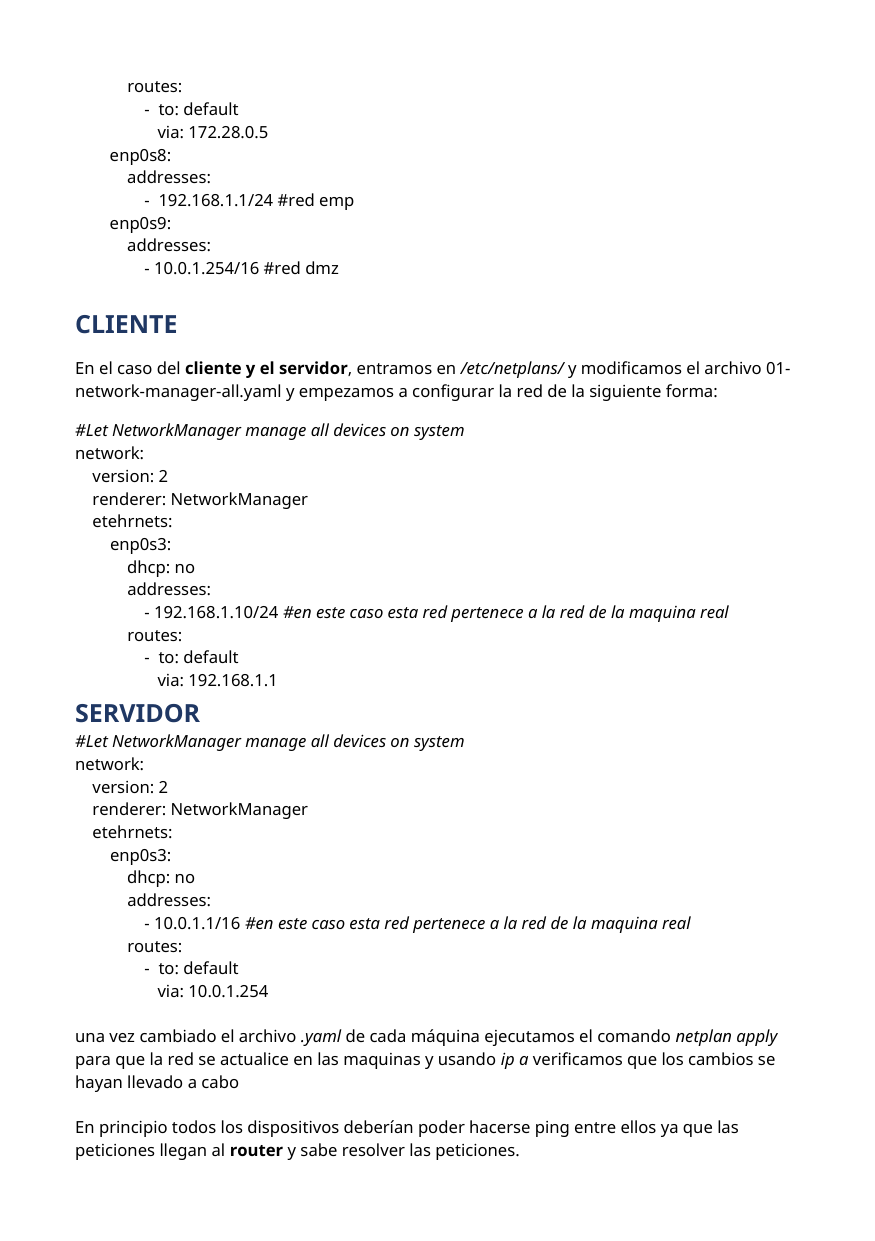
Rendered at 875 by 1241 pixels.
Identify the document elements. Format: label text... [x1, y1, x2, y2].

text #Let NetworkManager manage all devices on system [75, 419, 799, 442]
text addresses: [75, 166, 799, 188]
text routes: [75, 934, 799, 957]
text addresses: [75, 234, 799, 257]
text network: [75, 752, 799, 775]
text En el caso del cliente y el servidor, entramos en /etc/netplans/ y modificamos el archivo 01-network-manager-all.yaml y empezamos a configurar la red de la siguiente forma: [75, 357, 799, 402]
text enp0s8: [75, 143, 799, 166]
text - to: default [75, 98, 799, 120]
subtitle CLIENTE [75, 306, 799, 340]
text routes: [75, 75, 799, 98]
text - 10.0.1.1/16 #en este caso esta red pertenece a la red de la maquina real [75, 911, 799, 934]
text enp0s9: [75, 211, 799, 234]
text via: 192.168.1.1 [75, 669, 799, 692]
text routes: [75, 623, 799, 646]
text via: 10.0.1.254 [75, 979, 799, 1002]
text addresses: [75, 578, 799, 601]
text una vez cambiado el archivo .yaml de cada máquina ejecutamos el comando netplan apply para que la red se actualice en las maquinas y usando ip a verificamos que los cambios se hayan llevado a cabo [75, 1025, 799, 1093]
text dhcp: no [75, 555, 799, 578]
text etehrnets: [75, 510, 799, 533]
text - 192.168.1.10/24 #en este caso esta red pertenece a la red de la maquina real [75, 601, 799, 623]
subtitle SERVIDOR [75, 696, 799, 730]
text #Let NetworkManager manage all devices on system [75, 730, 799, 752]
text version: 2 [75, 775, 799, 798]
text renderer: NetworkManager [75, 798, 799, 821]
text dhcp: no [75, 866, 799, 889]
text - 192.168.1.1/24 #red emp [75, 188, 799, 211]
text version: 2 [75, 464, 799, 487]
text renderer: NetworkManager [75, 487, 799, 510]
text - 10.0.1.254/16 #red dmz [75, 257, 799, 279]
text enp0s3: [75, 843, 799, 866]
text addresses: [75, 889, 799, 911]
text network: [75, 442, 799, 464]
text via: 172.28.0.5 [75, 120, 799, 143]
text etehrnets: [75, 821, 799, 843]
text - to: default [75, 646, 799, 669]
text En principio todos los dispositivos deberían poder hacerse ping entre ellos ya que las peticiones llegan al router y sabe resolver las peticiones. [75, 1116, 799, 1161]
text - to: default [75, 957, 799, 979]
text enp0s3: [75, 533, 799, 555]
